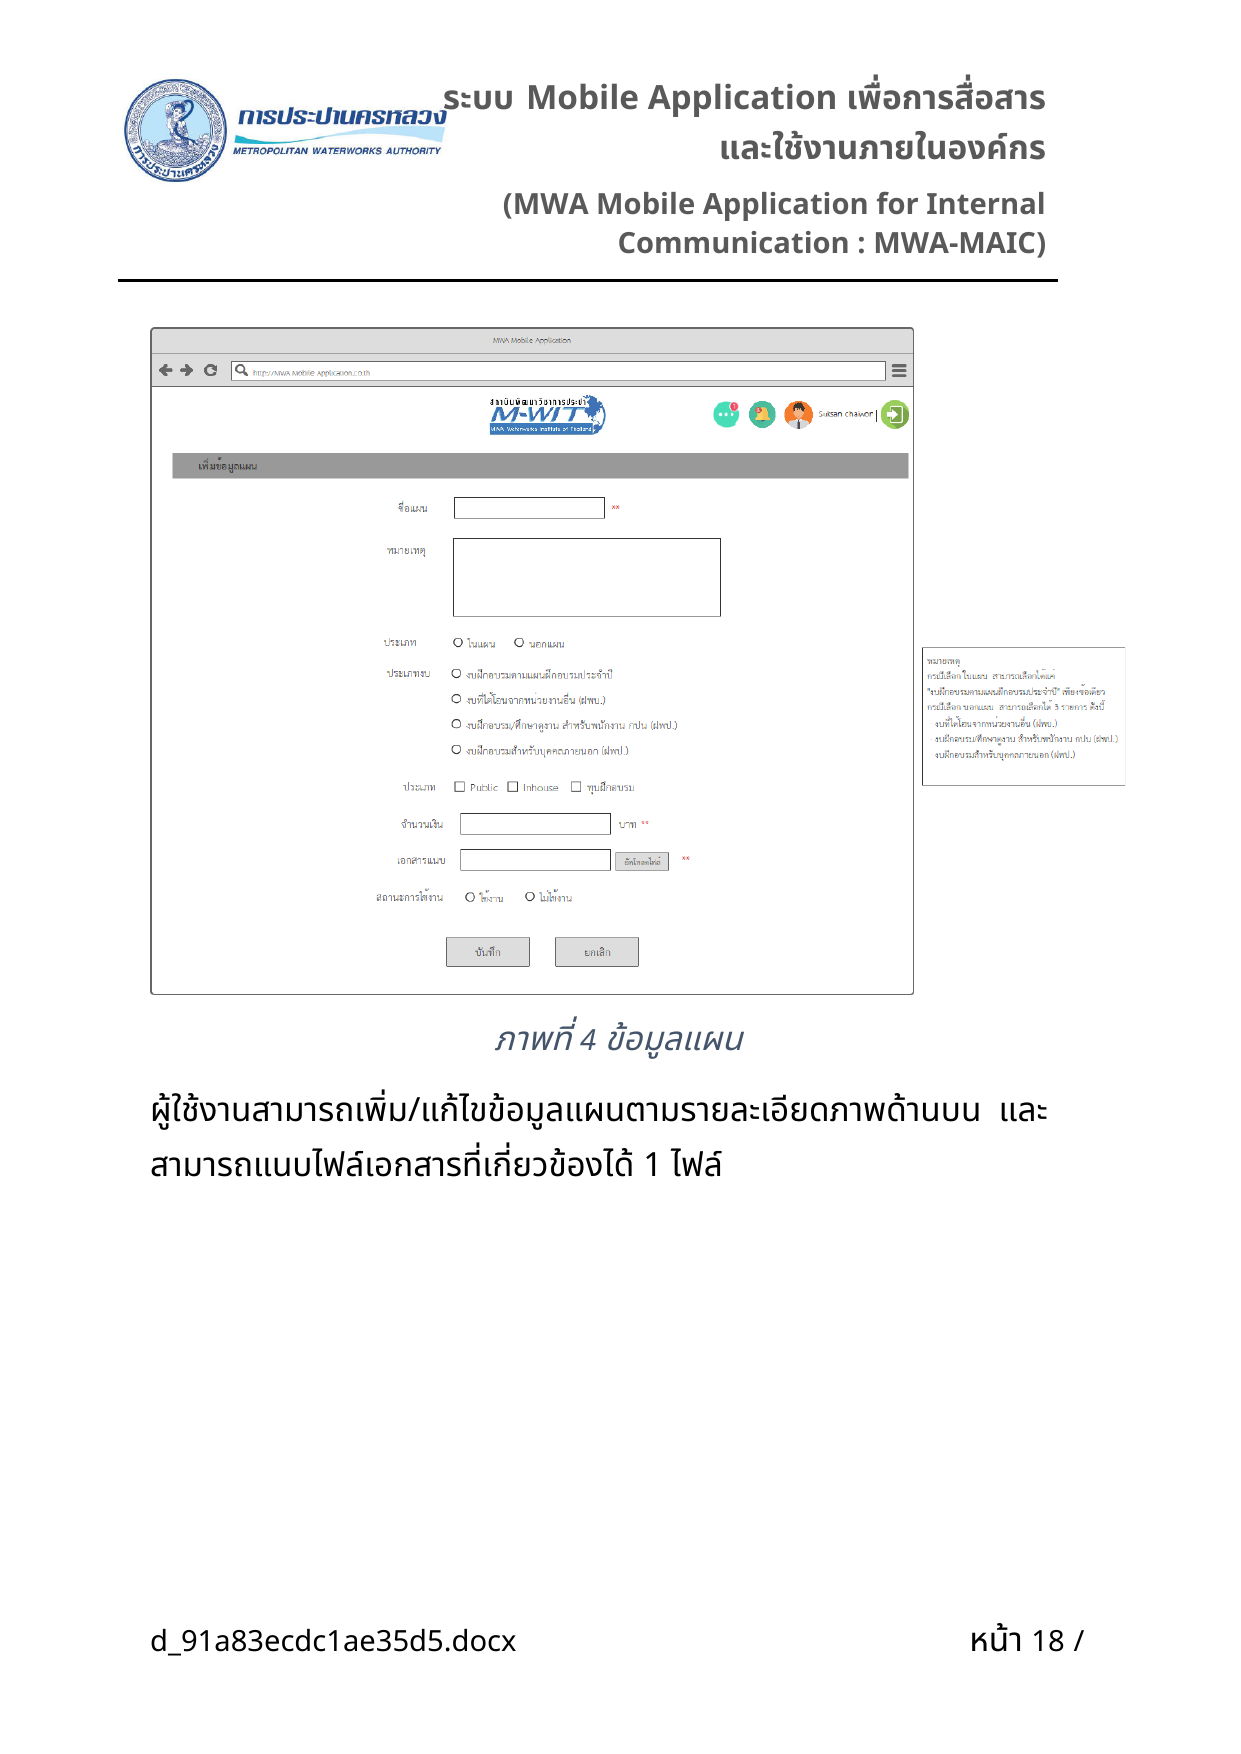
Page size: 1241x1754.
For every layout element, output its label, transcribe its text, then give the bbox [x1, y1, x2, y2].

text ผู้ใช้งานสามารถเพิ่ม/แก้ไขข้อมูลแผนตามรายละเอียดภาพด้านบน และสามารถแนบไฟล์เอกสารที่เกี่ยวข้องได้ 1 ไฟล์ [150, 1086, 1090, 1191]
picture [121, 73, 451, 188]
picture [150, 327, 1125, 995]
text ภาพที่ 4 ข้อมูลแผน [150, 1015, 1090, 1065]
